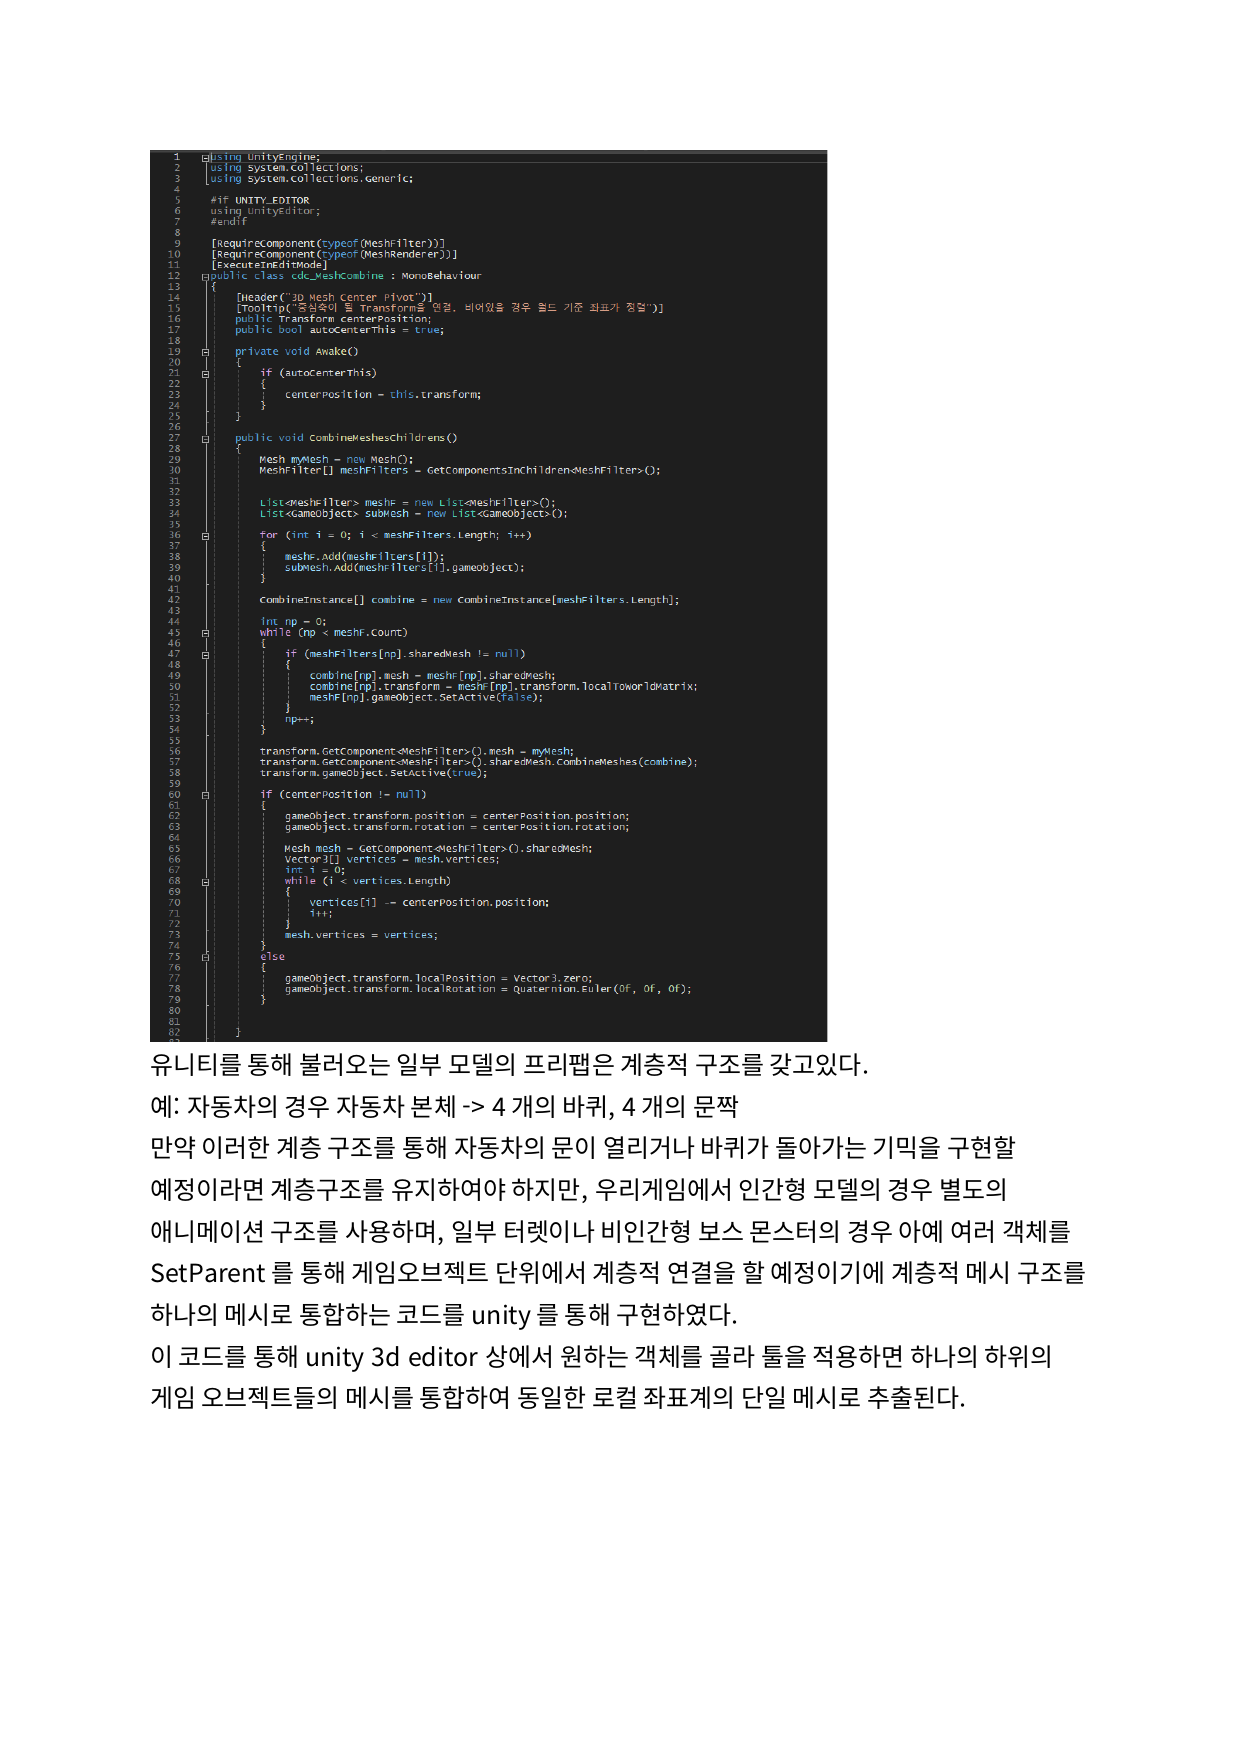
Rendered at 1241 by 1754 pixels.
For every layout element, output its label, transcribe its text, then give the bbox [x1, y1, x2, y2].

picture [150, 150, 828, 1042]
text 이 코드를 통해 unity 3d editor 상에서 원하는 객체를 골라 툴을 적용하면 하나의 하위의 게임 오브젝트들의 메시를 통합하여 동일한 로컬 좌표계의 단일 메시로 추출된다. [150, 1337, 1090, 1415]
text 만약 이러한 계층 구조를 통해 자동차의 문이 열리거나 바퀴가 돌아가는 기믹을 구현할 예정이라면 계층구조를 유지하여야 하지만, 우리게임에서 인간형 모델의 경우 별도의 애니메이션 구조를 사용하며, 일부 터렛이나 비인간형 보스 몬스터의 경우 아예 여러 객체를 SetParent를 통해 게임오브젝트 단위에서 계층적 연결을 할 예정이기에 계층적 메시 구조를 하나의 메시로 통합하는 코드를 unity를 통해 구현하였다. [150, 1129, 1090, 1332]
text 유니티를 통해 불러오는 일부 모델의 프리팹은 계층적 구조를 갖고있다. [150, 1045, 1090, 1082]
text 예: 자동차의 경우 자동차 본체 -> 4개의 바퀴, 4개의 문짝 [150, 1087, 1090, 1123]
